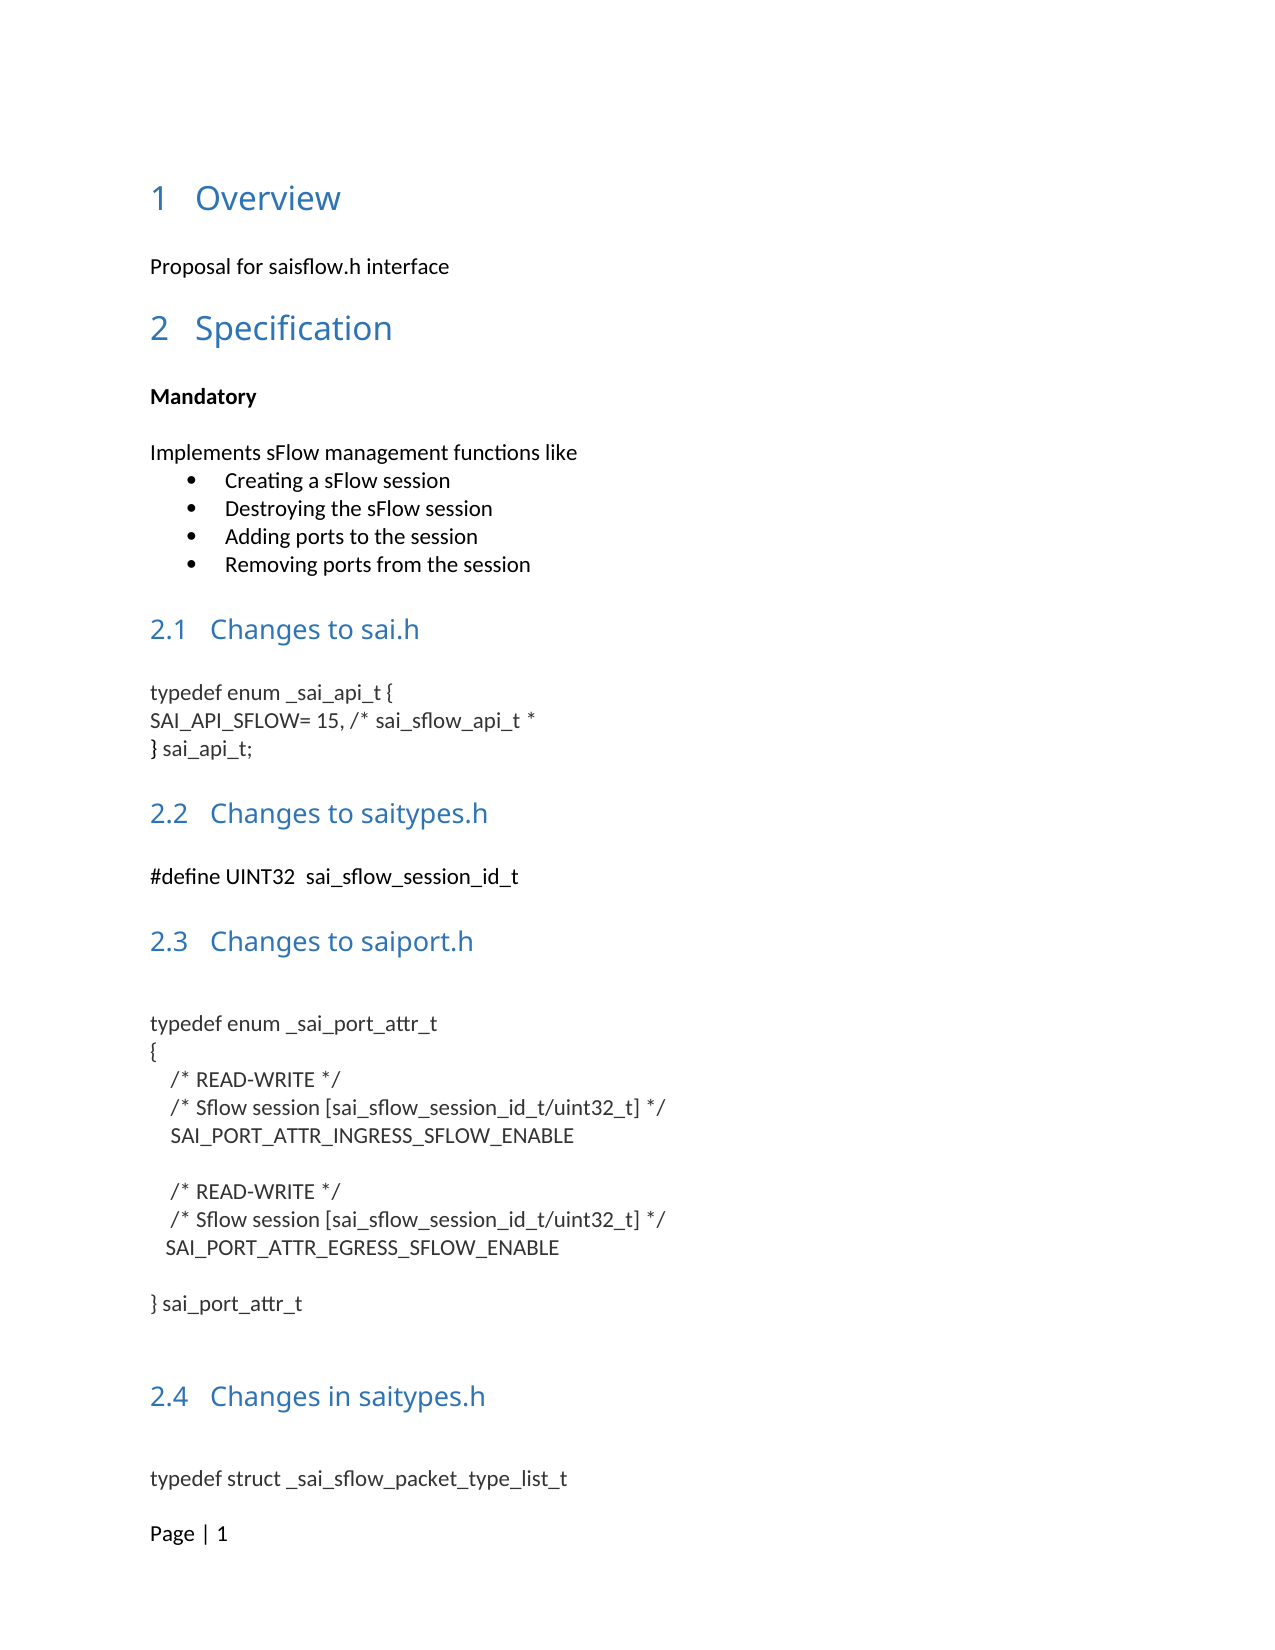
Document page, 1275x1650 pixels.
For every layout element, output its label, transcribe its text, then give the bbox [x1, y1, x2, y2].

subtitle Changes in saitypes.h [150, 1377, 1125, 1414]
text typedef enum _sai_port_attr_t [150, 1009, 1125, 1037]
list Removing ports from the session [187, 550, 1125, 578]
text Mandatory [150, 382, 1125, 410]
text } sai_api_t; [150, 734, 1125, 762]
text Proposal for saisflow.h interface [150, 252, 1125, 280]
list Destroying the sFlow session [187, 494, 1125, 522]
text SAI_PORT_ATTR_EGRESS_SFLOW_ENABLE [150, 1233, 1125, 1261]
subtitle Overview [150, 175, 1125, 220]
text { [150, 1037, 1125, 1065]
text typedef enum _sai_api_t { [150, 678, 1125, 706]
subtitle Changes to sai.h [150, 610, 1125, 647]
text } sai_port_attr_t [150, 1289, 1125, 1317]
text /* READ-WRITE */ [150, 1177, 1125, 1205]
list Adding ports to the session [187, 522, 1125, 550]
text SAI_PORT_ATTR_INGRESS_SFLOW_ENABLE [150, 1121, 1125, 1149]
subtitle Changes to saitypes.h [150, 794, 1125, 831]
subtitle Specification [150, 305, 1125, 350]
text #define UINT32 sai_sflow_session_id_t [150, 862, 1125, 890]
list Creating a sFlow session [187, 466, 1125, 494]
text /* Sflow session [sai_sflow_session_id_t/uint32_t] */ [150, 1093, 1125, 1121]
text Implements sFlow management functions like [150, 438, 1125, 466]
text /* Sflow session [sai_sflow_session_id_t/uint32_t] */ [150, 1205, 1125, 1233]
text SAI_API_SFLOW= 15, /* sai_sflow_api_t * [150, 706, 1125, 734]
text typedef struct _sai_sflow_packet_type_list_t [150, 1464, 1125, 1492]
subtitle Changes to saiport.h [150, 922, 1125, 959]
text /* READ-WRITE */ [150, 1065, 1125, 1093]
